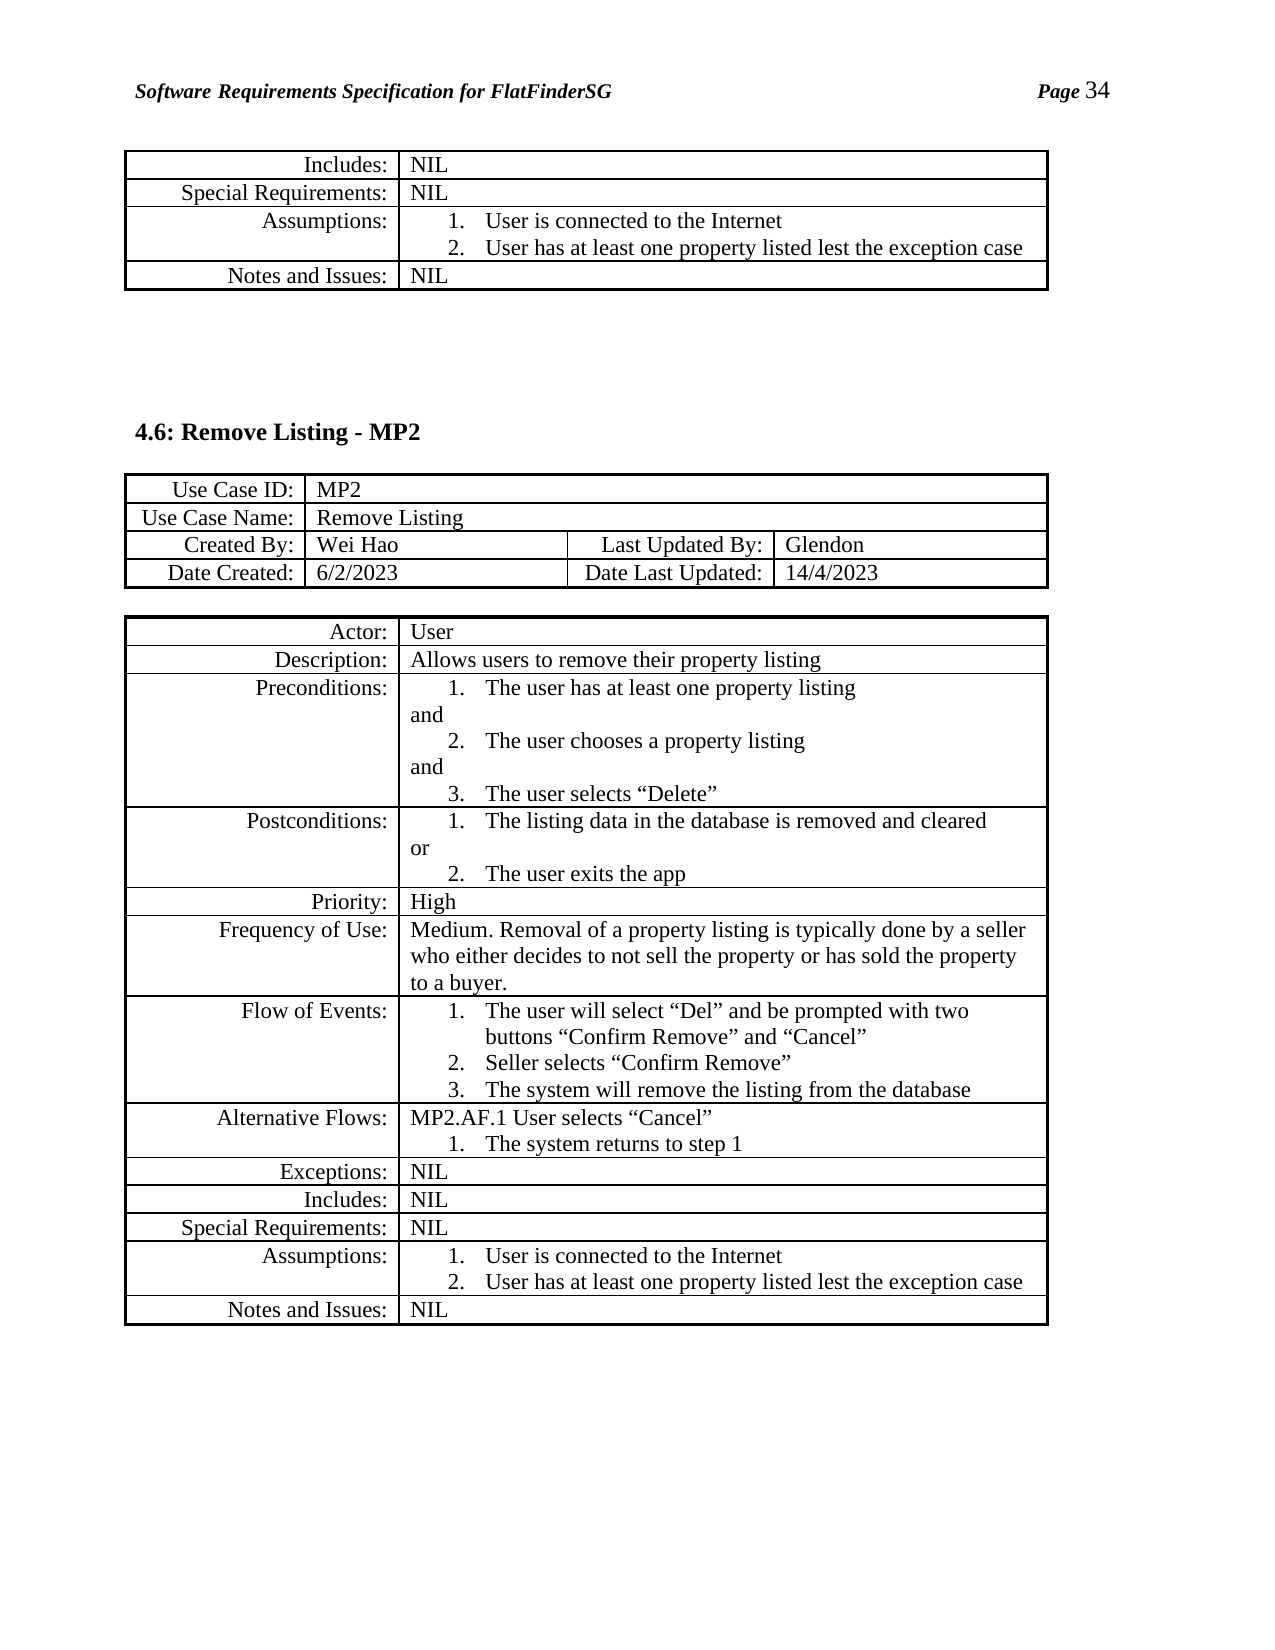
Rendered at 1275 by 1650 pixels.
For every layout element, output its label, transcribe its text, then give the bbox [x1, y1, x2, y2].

table_cell The user will select “Del” and be prompted with two buttons “Confirm Remove” and “Cancel” Seller selects “Confirm Remove” The system will remove the listing from the database [400, 997, 1046, 1102]
table_cell 6/2/2023 [306, 560, 567, 586]
table_cell The listing data in the database is removed and cleared or The user exits the app [400, 808, 1046, 887]
table_cell Use Case Name: [127, 504, 304, 530]
table_cell Allows users to remove their property listing [400, 646, 1046, 673]
text 4.6: Remove Listing - MP2 [135, 417, 1140, 446]
table_cell Preconditions: [127, 674, 398, 806]
table_cell Special Requirements: [127, 180, 398, 206]
table_header User [400, 619, 1046, 645]
table_cell Includes: [127, 152, 398, 178]
table_cell MP2.AF.1 User selects “Cancel” The system returns to step 1 [400, 1104, 1046, 1156]
table_cell Priority: [127, 888, 398, 914]
table_cell Glendon [775, 532, 1046, 558]
table_cell Last Updated By: [568, 532, 773, 558]
table_cell Exceptions: [127, 1158, 398, 1184]
table_cell Remove Listing [306, 504, 1046, 530]
table_cell NIL [400, 262, 1046, 288]
table_cell Includes: [127, 1186, 398, 1212]
table_cell NIL [400, 1158, 1046, 1184]
table_header Use Case ID: [127, 476, 304, 502]
table_cell Frequency of Use: [127, 916, 398, 995]
table_cell User is connected to the Internet User has at least one property listed lest the exception case [400, 207, 1046, 260]
table_cell Date Last Updated: [568, 560, 773, 586]
table_cell Special Requirements: [127, 1214, 398, 1240]
table_cell The user has at least one property listing and The user chooses a property listing and The user selects “Delete” [400, 674, 1046, 806]
table_cell Assumptions: [127, 1242, 398, 1294]
table_cell Wei Hao [306, 532, 567, 558]
table_cell High [400, 888, 1046, 914]
table_cell Flow of Events: [127, 997, 398, 1102]
table_cell 14/4/2023 [775, 560, 1046, 586]
table_cell Notes and Issues: [127, 262, 398, 288]
table_cell Assumptions: [127, 207, 398, 260]
table_cell Alternative Flows: [127, 1104, 398, 1156]
table_cell Date Created: [127, 560, 304, 586]
table_cell NIL [400, 1296, 1046, 1322]
table_cell NIL [400, 1214, 1046, 1240]
table_cell Created By: [127, 532, 304, 558]
table_cell NIL [400, 180, 1046, 206]
table_cell Medium. Removal of a property listing is typically done by a seller who either decides to not sell the property or has sold the property to a buyer. [400, 916, 1046, 995]
table_cell Notes and Issues: [127, 1296, 398, 1322]
table_header Actor: [127, 619, 398, 645]
table_cell User is connected to the Internet User has at least one property listed lest the exception case [400, 1242, 1046, 1294]
table_cell Postconditions: [127, 808, 398, 887]
table_cell NIL [400, 152, 1046, 178]
table_cell NIL [400, 1186, 1046, 1212]
table_header MP2 [306, 476, 1046, 502]
table_cell Description: [127, 646, 398, 673]
